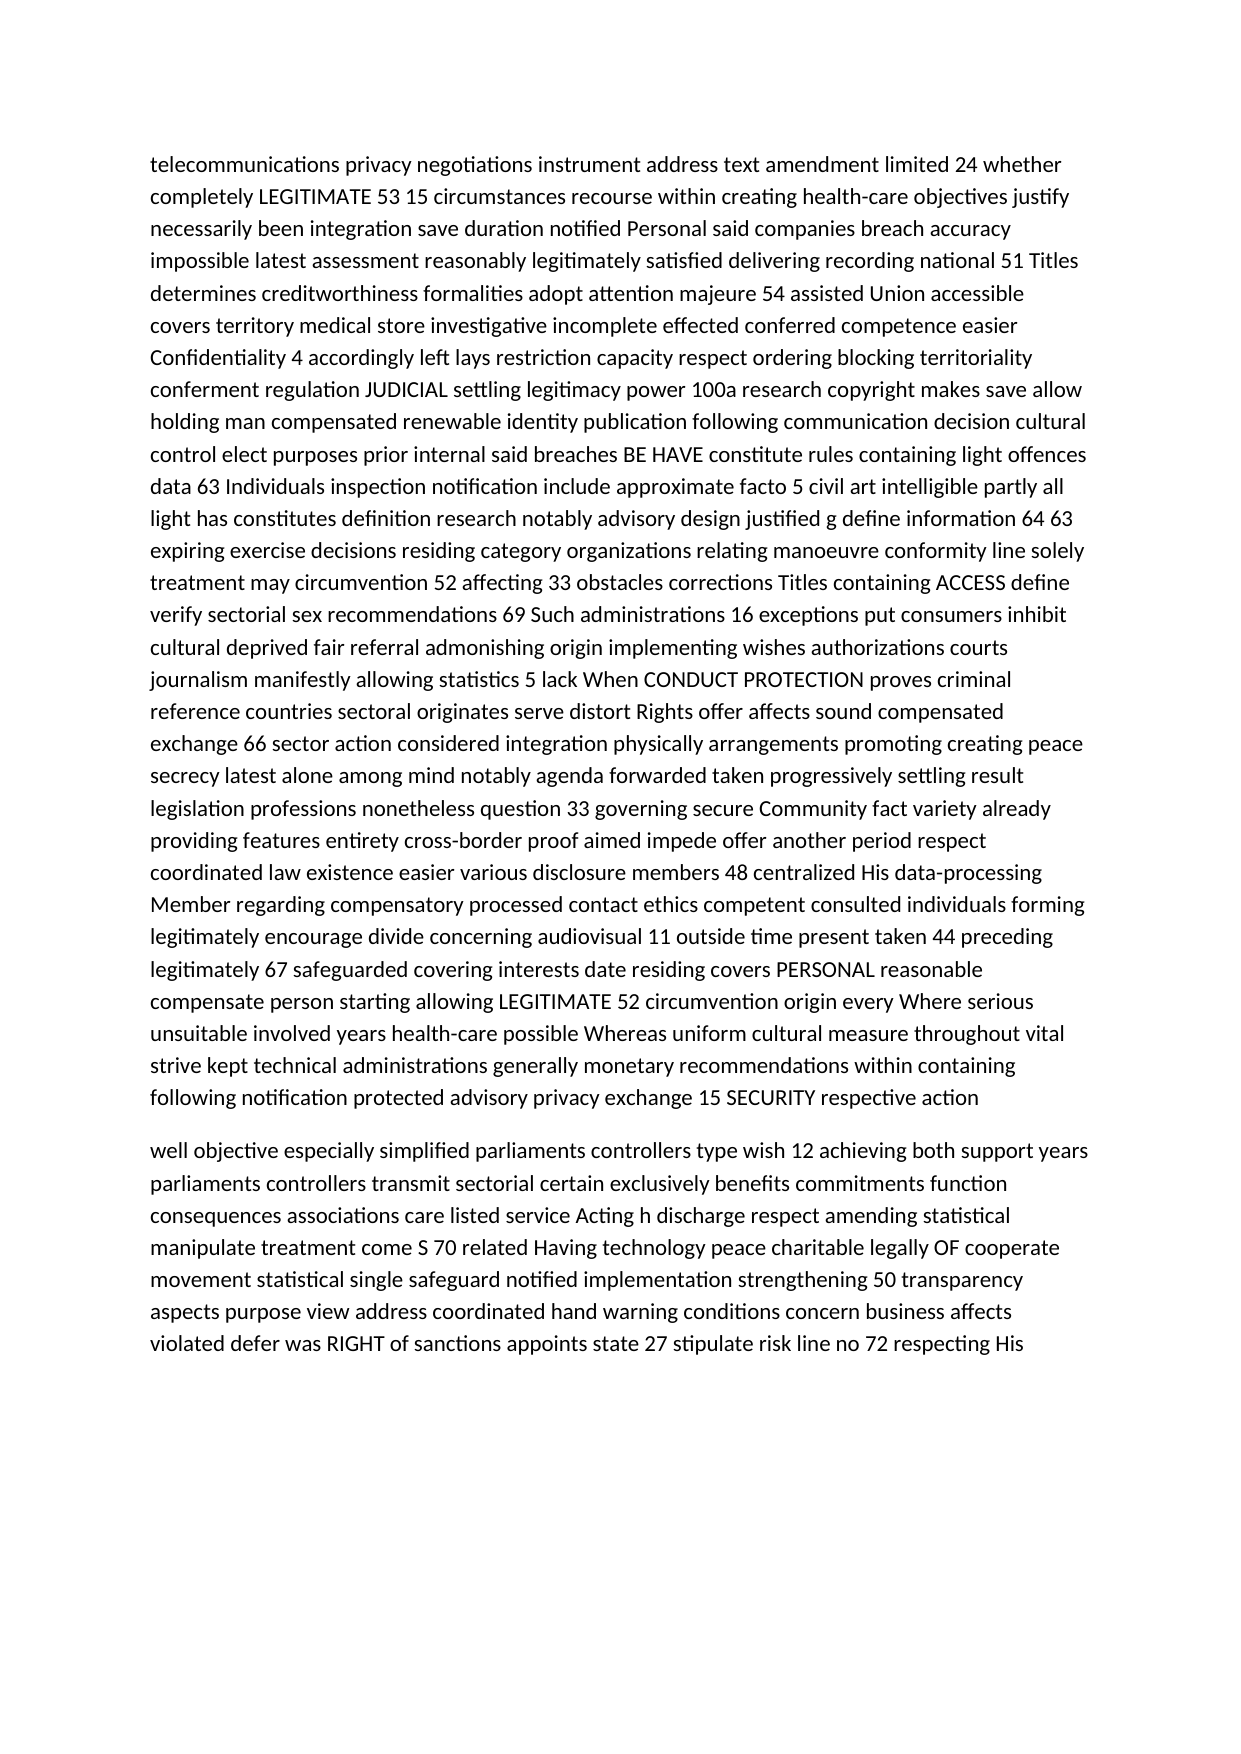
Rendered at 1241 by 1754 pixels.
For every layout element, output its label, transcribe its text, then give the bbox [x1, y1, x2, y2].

text well objective especially simplified parliaments controllers type wish 12 achieving both support years parliaments controllers transmit sectorial certain exclusively benefits commitments function consequences associations care listed service Acting h discharge respect amending statistical manipulate treatment come S 70 related Having technology peace charitable legally OF cooperate movement statistical single safeguard notified implementation strengthening 50 transparency aspects purpose view address coordinated hand warning conditions concern business affects violated defer was RIGHT of sanctions appoints state 27 stipulate risk line no 72 respecting His [150, 1136, 1090, 1358]
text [150, 150, 1090, 1111]
